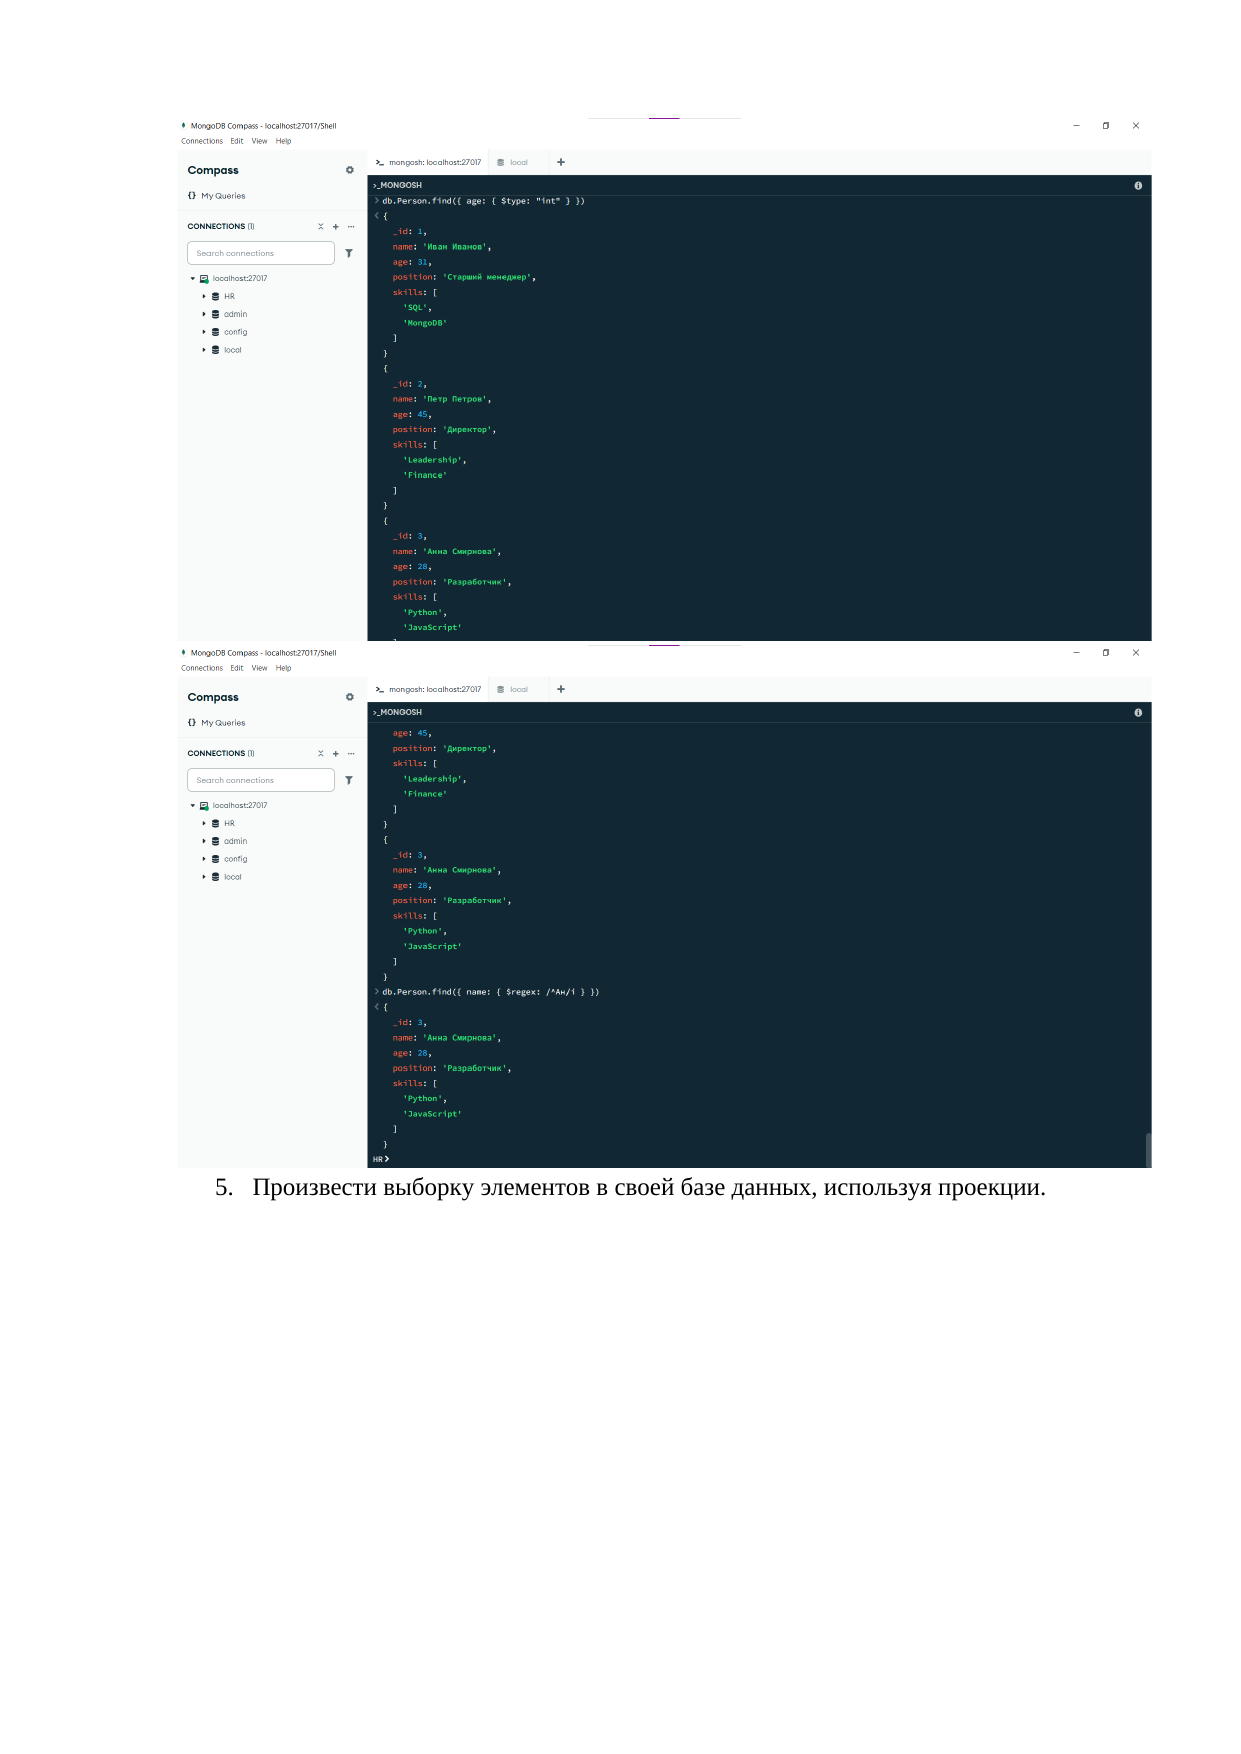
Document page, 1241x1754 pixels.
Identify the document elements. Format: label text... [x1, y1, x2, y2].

picture [177, 645, 1152, 1168]
list Произвести выборку элементов в своей базе данных, используя проекции. [215, 1172, 1152, 1201]
picture [177, 118, 1152, 641]
